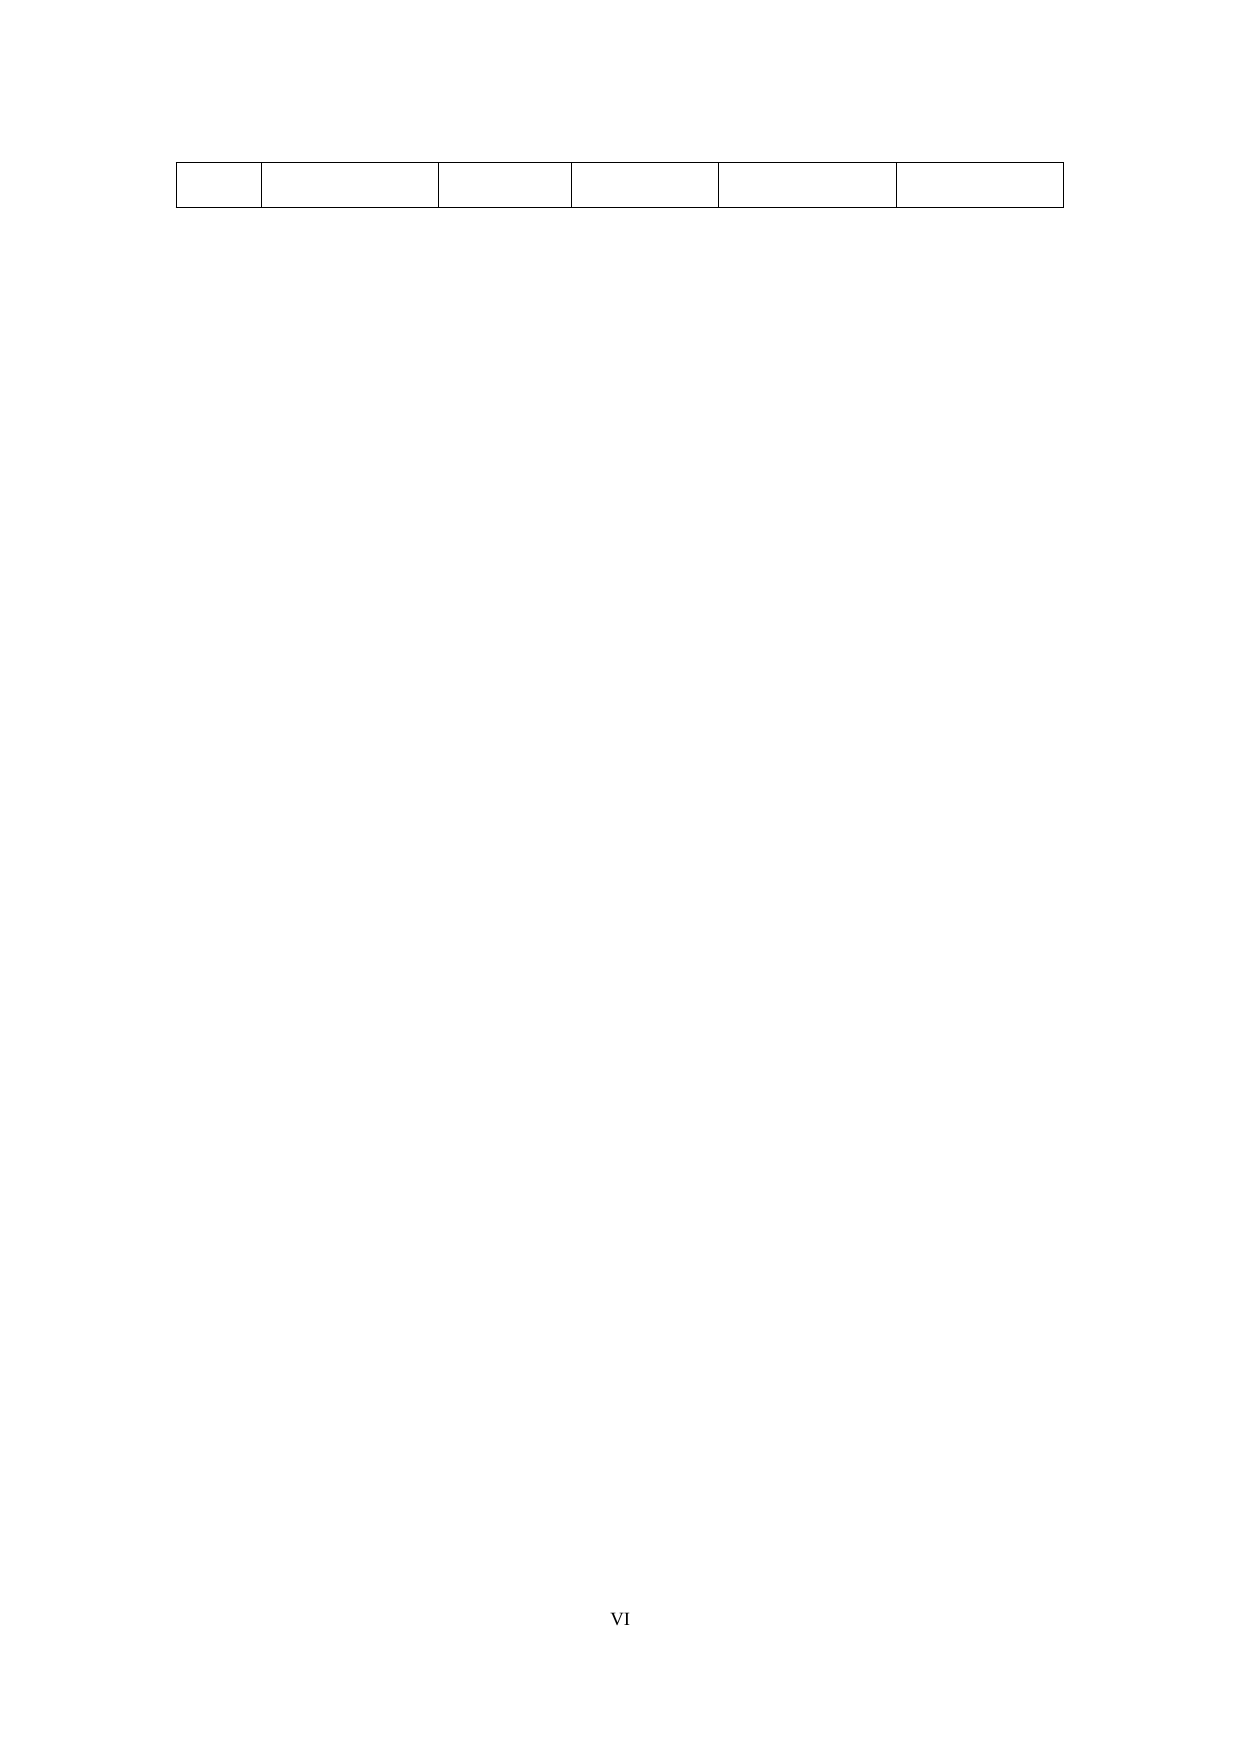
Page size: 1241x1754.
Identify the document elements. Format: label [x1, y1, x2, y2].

table_cell [262, 163, 438, 207]
table_cell [897, 163, 1063, 207]
table_cell [439, 163, 571, 207]
table_cell [177, 163, 261, 207]
table_cell [572, 163, 718, 207]
table_cell [719, 163, 896, 207]
